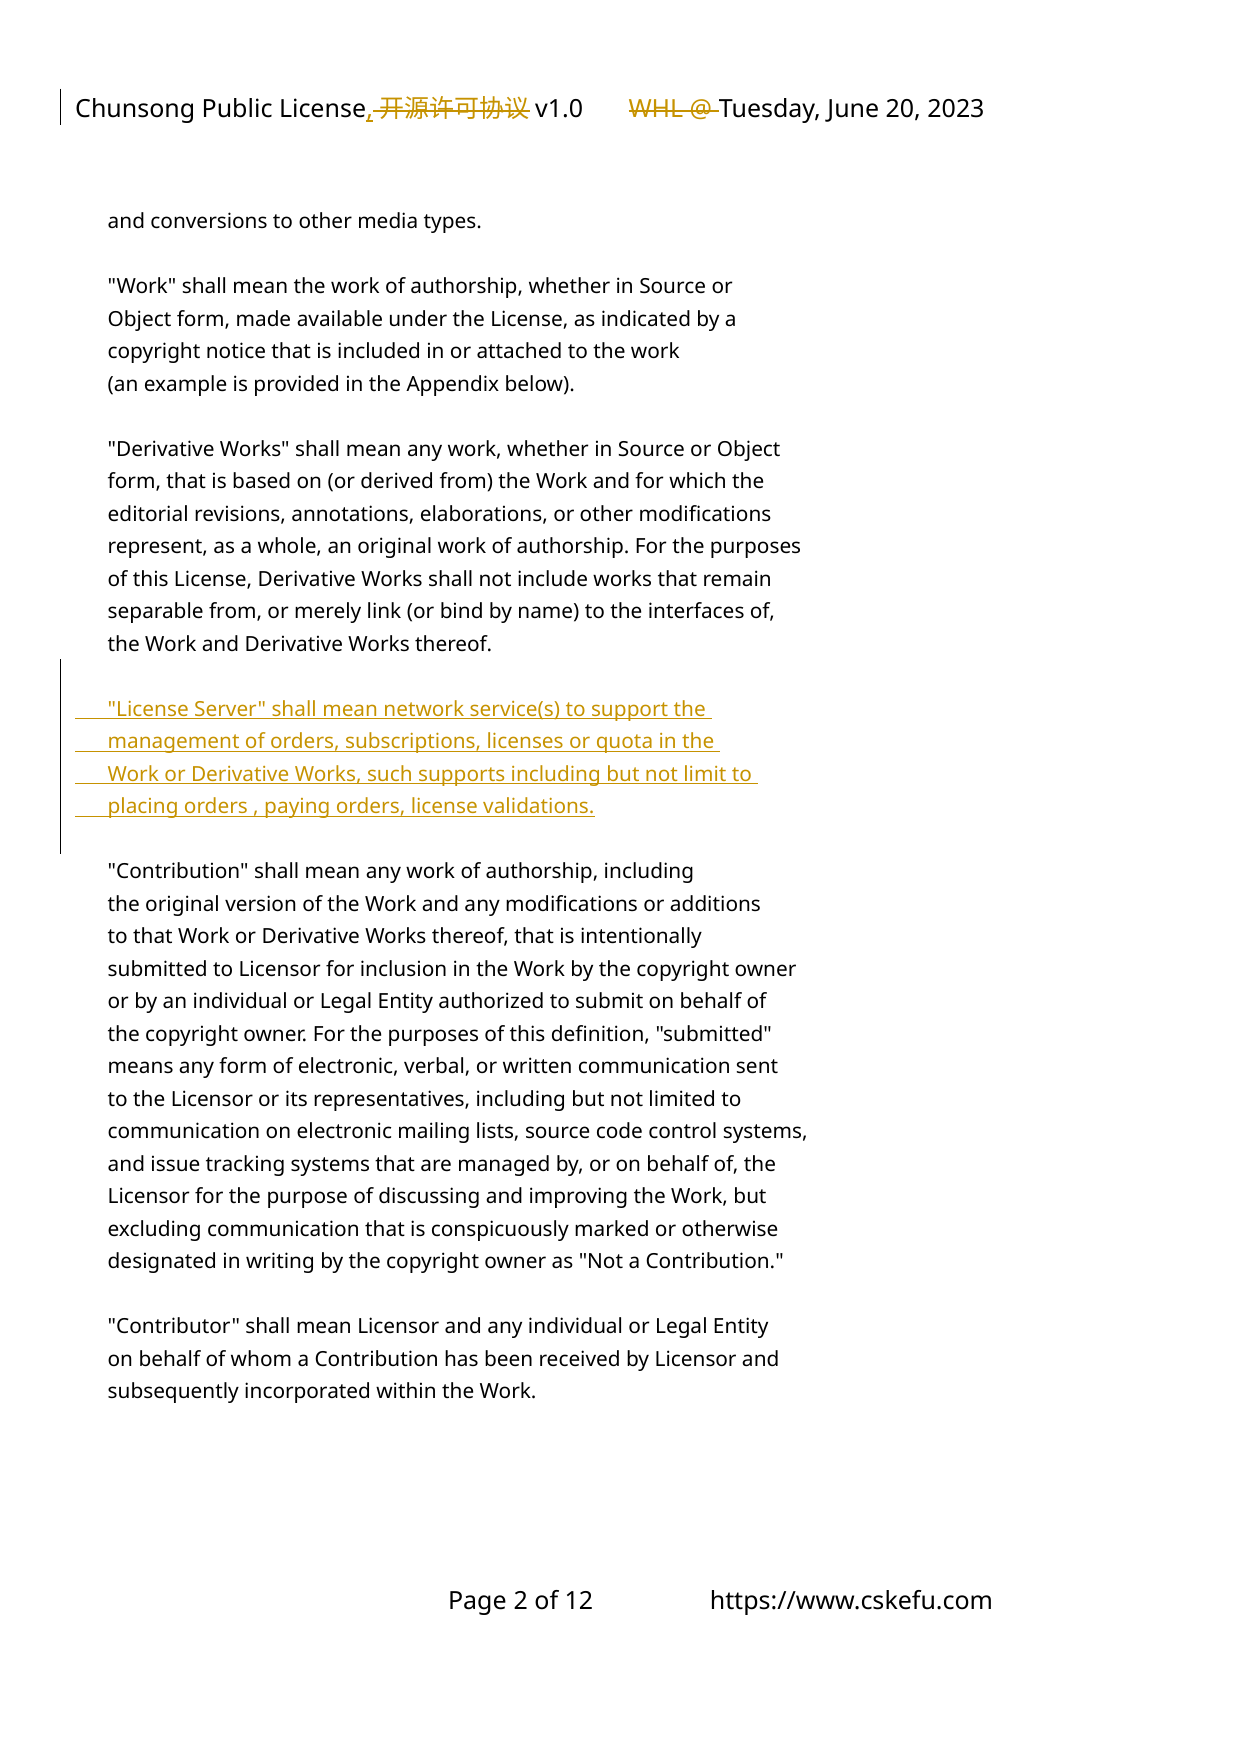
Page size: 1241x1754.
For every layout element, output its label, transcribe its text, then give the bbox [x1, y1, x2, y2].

text copyright notice that is included in or attached to the work [75, 334, 1165, 367]
text and issue tracking systems that are managed by, or on behalf of, the [75, 1147, 1165, 1179]
text "Contribution" shall mean any work of authorship, including [75, 854, 1165, 887]
text means any form of electronic, verbal, or written communication sent [75, 1049, 1165, 1082]
text to that Work or Derivative Works thereof, that is intentionally [75, 919, 1165, 952]
text (an example is provided in the Appendix below). [75, 367, 1165, 399]
text subsequently incorporated within the Work. [75, 1374, 1165, 1407]
text "Work" shall mean the work of authorship, whether in Source or [75, 269, 1165, 302]
text and conversions to other media types. [75, 204, 1165, 237]
text on behalf of whom a Contribution has been received by Licensor and [75, 1342, 1165, 1374]
text to the Licensor or its representatives, including but not limited to [75, 1082, 1165, 1114]
text form, that is based on (or derived from) the Work and for which the [75, 464, 1165, 497]
text "Derivative Works" shall mean any work, whether in Source or Object [75, 432, 1165, 464]
text Licensor for the purpose of discussing and improving the Work, but [75, 1179, 1165, 1212]
text the copyright owner. For the purposes of this definition, "submitted" [75, 1017, 1165, 1049]
text the original version of the Work and any modifications or additions [75, 887, 1165, 919]
text designated in writing by the copyright owner as "Not a Contribution." [75, 1244, 1165, 1277]
text the Work and Derivative Works thereof. [75, 627, 1165, 659]
text excluding communication that is conspicuously marked or otherwise [75, 1212, 1165, 1244]
text or by an individual or Legal Entity authorized to submit on behalf of [75, 984, 1165, 1017]
text editorial revisions, annotations, elaborations, or other modifications [75, 497, 1165, 529]
text communication on electronic mailing lists, source code control systems, [75, 1114, 1165, 1147]
text submitted to Licensor for inclusion in the Work by the copyright owner [75, 952, 1165, 984]
text Object form, made available under the License, as indicated by a [75, 302, 1165, 334]
text of this License, Derivative Works shall not include works that remain [75, 562, 1165, 594]
text separable from, or merely link (or bind by name) to the interfaces of, [75, 594, 1165, 627]
text "Contributor" shall mean Licensor and any individual or Legal Entity [75, 1309, 1165, 1342]
text represent, as a whole, an original work of authorship. For the purposes [75, 529, 1165, 562]
